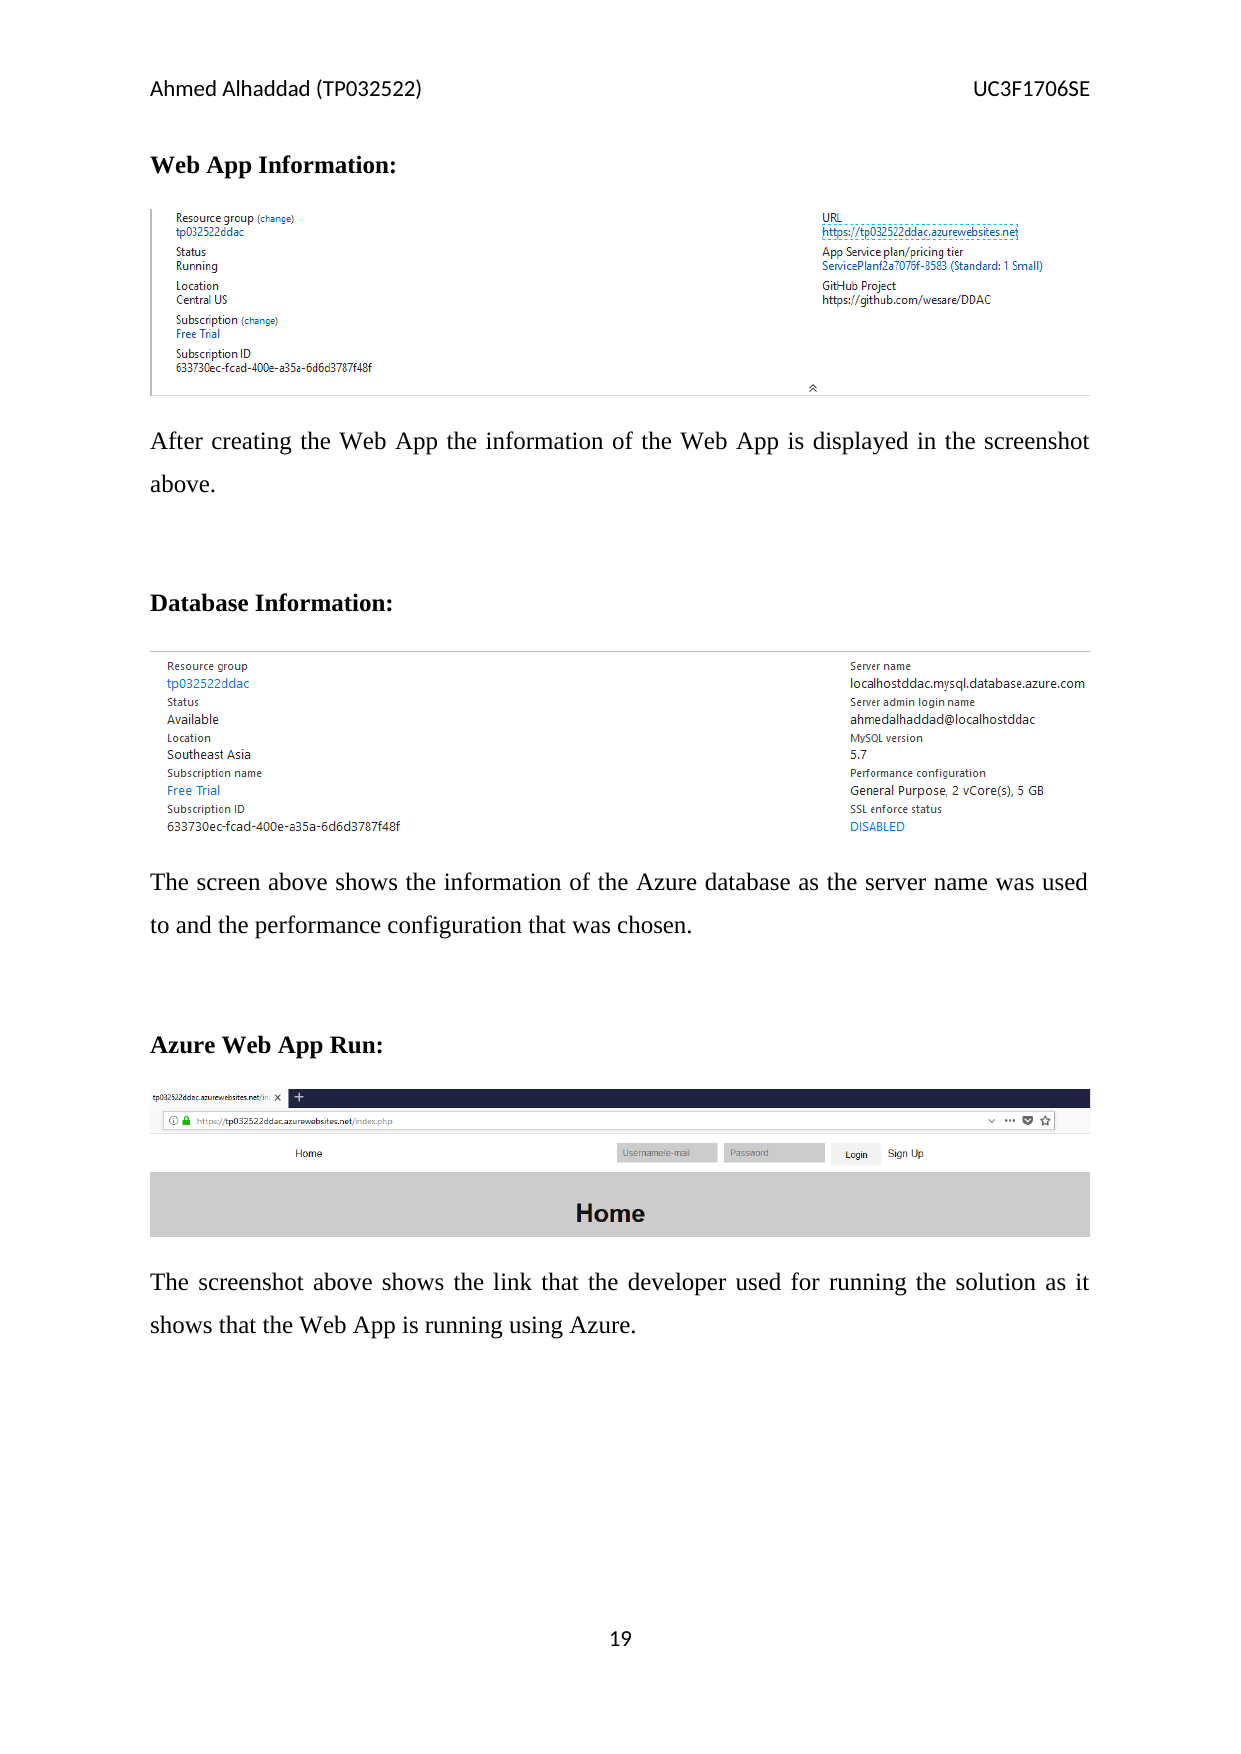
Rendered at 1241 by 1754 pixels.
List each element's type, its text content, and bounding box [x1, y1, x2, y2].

text Database Information: [150, 588, 1090, 617]
text Web App Information: [150, 150, 1090, 179]
text The screenshot above shows the link that the developer used for running the solution as it shows that the Web App is running using Azure. [150, 1267, 1090, 1339]
text The screen above shows the information of the Azure database as the server name was used to and the performance configuration that was chosen. [150, 867, 1090, 939]
text Azure Web App Run: [150, 1030, 1090, 1059]
picture [150, 209, 1091, 396]
text After creating the Web App the information of the Web App is displayed in the screenshot above. [150, 426, 1090, 498]
picture [150, 1089, 1091, 1237]
picture [150, 648, 1091, 837]
